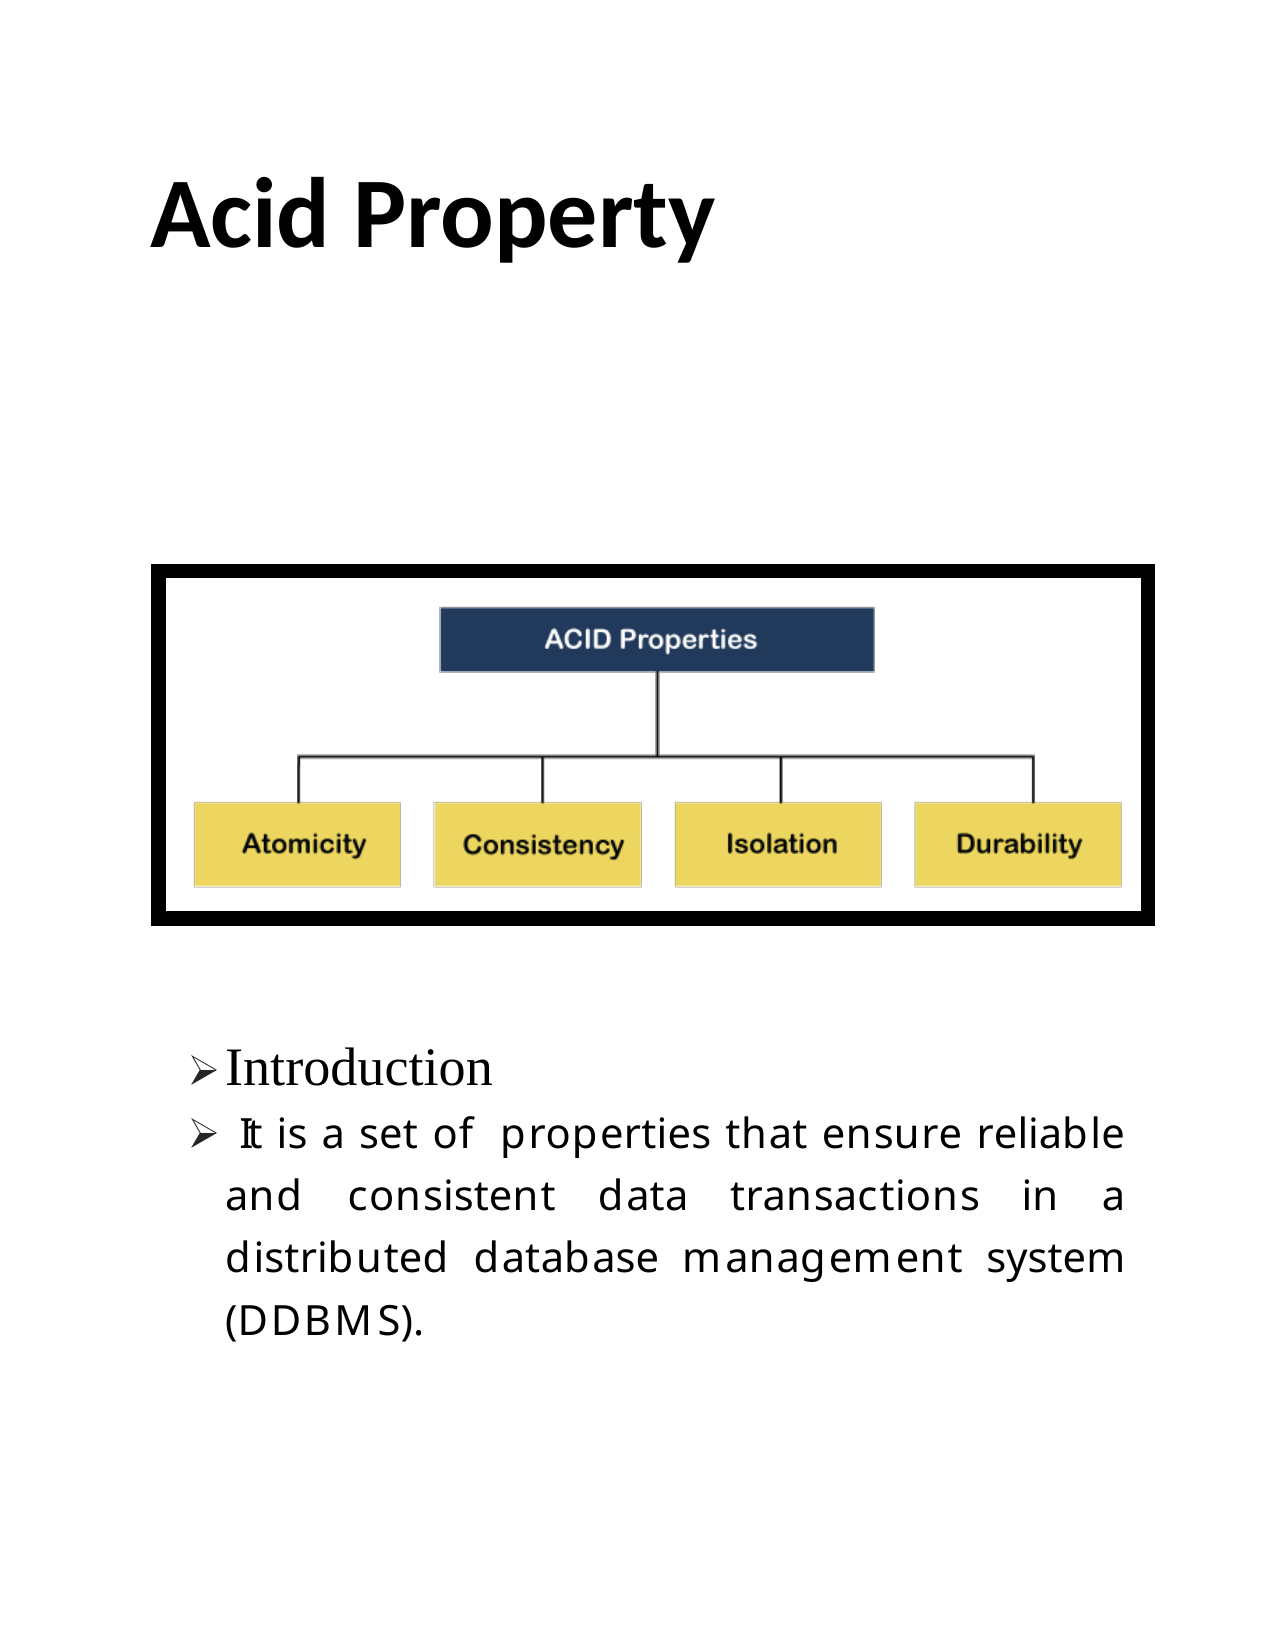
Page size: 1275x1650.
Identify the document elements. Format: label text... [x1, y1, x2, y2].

list Introduction [187, 1035, 1125, 1097]
text Acid Property [150, 150, 1125, 272]
picture [166, 578, 1141, 911]
list It is a set of properties that ensure reliable and consistent data transactions in a distributed database management system (DDBMS). [187, 1103, 1125, 1347]
